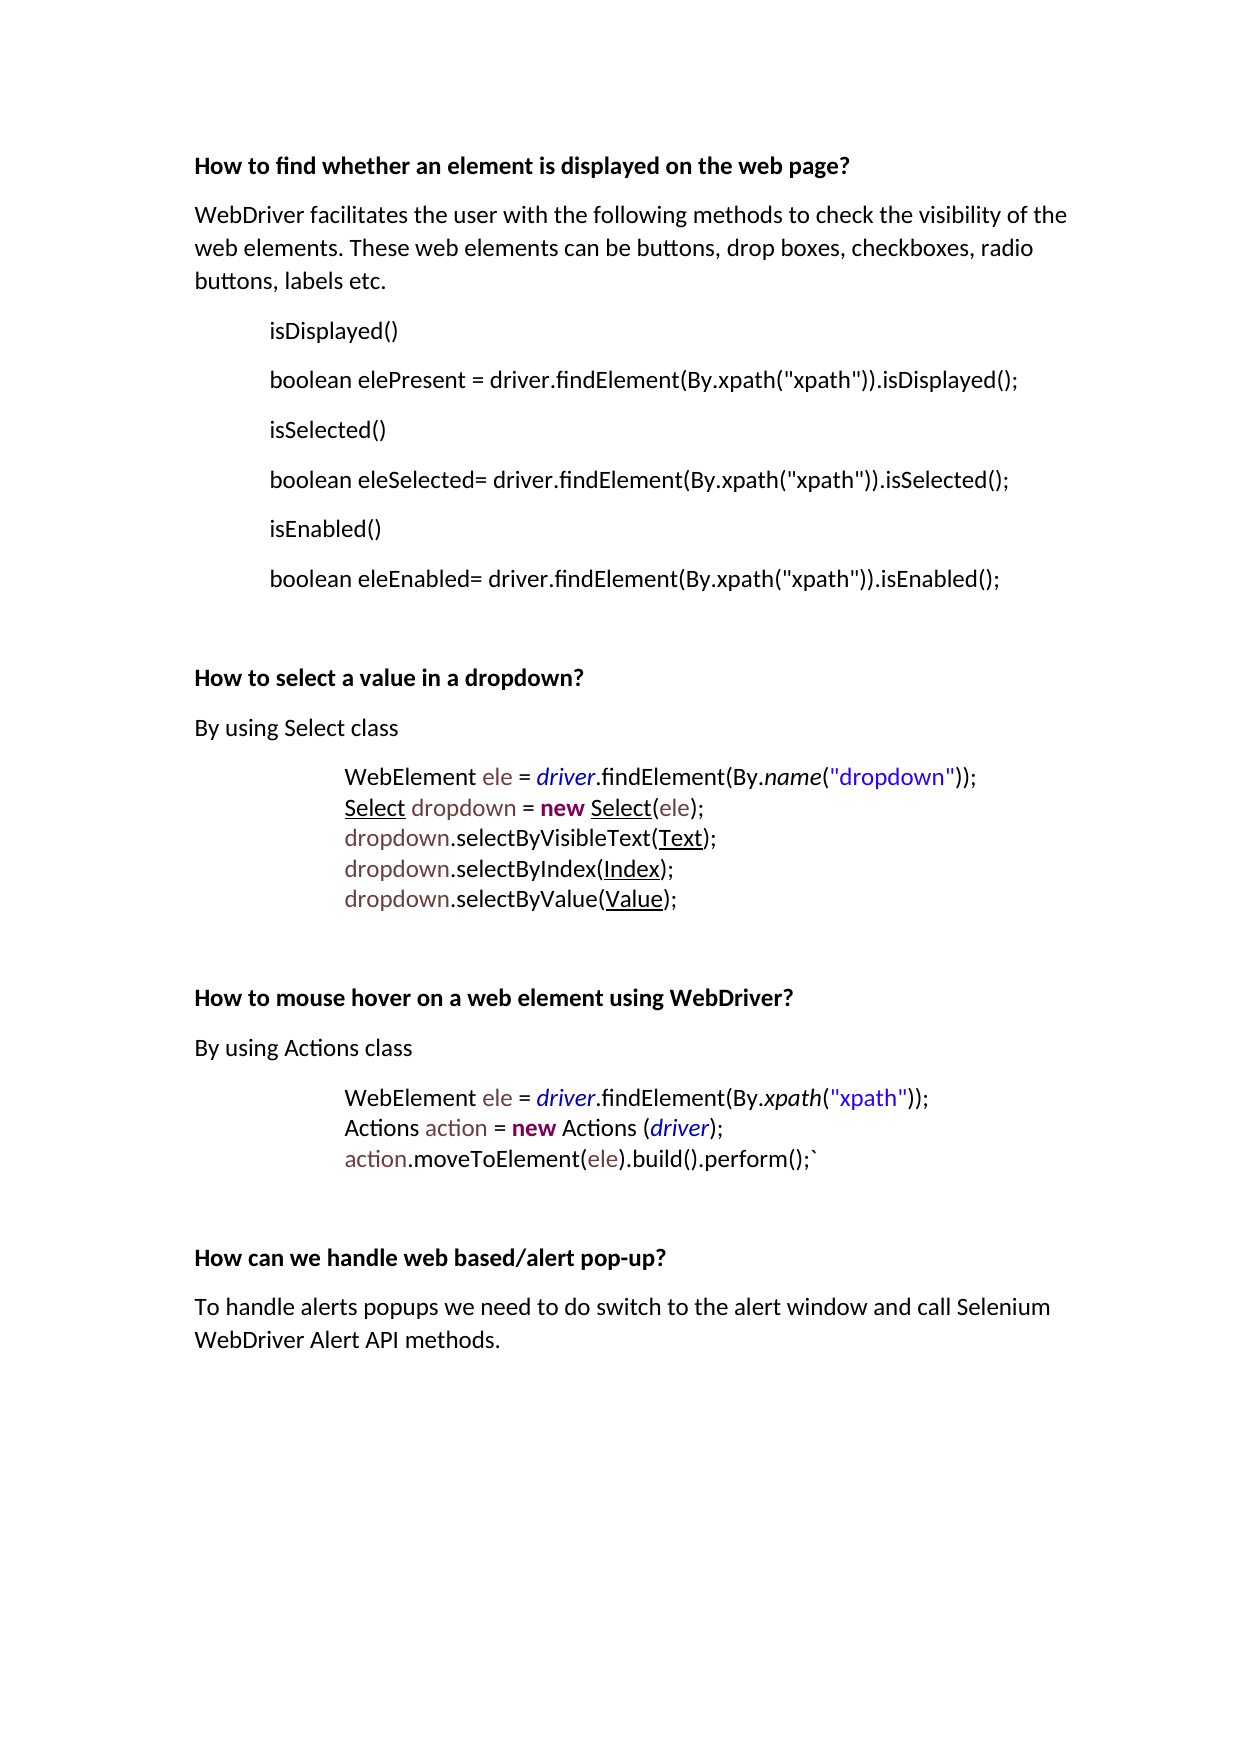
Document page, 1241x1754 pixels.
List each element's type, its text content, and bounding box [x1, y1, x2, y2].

text How can we handle web based/alert pop-up? [194, 1242, 1094, 1272]
text Select dropdown = new Select(ele); [194, 792, 1094, 822]
text isDisplayed() [194, 315, 1094, 346]
text WebDriver facilitates the user with the following methods to check the visibility of the web elements. These web elements can be buttons, drop boxes, checkboxes, radio buttons, labels etc. [194, 199, 1094, 296]
text How to select a value in a dropdown? [194, 662, 1094, 693]
text WebElement ele = driver.findElement(By.xpath("xpath")); [269, 1082, 1094, 1112]
text action.moveToElement(ele).build().perform();` [194, 1143, 1094, 1173]
text By using Actions class [194, 1032, 1094, 1063]
text dropdown.selectByValue(Value); [194, 883, 1094, 914]
text isSelected() [194, 414, 1094, 445]
text To handle alerts popups we need to do switch to the alert window and call Selenium WebDriver Alert API methods. [194, 1291, 1094, 1355]
text How to mouse hover on a web element using WebDriver? [194, 982, 1094, 1013]
text Actions action = new Actions (driver); [194, 1112, 1094, 1143]
text dropdown.selectByVisibleText(Text); [194, 822, 1094, 853]
text boolean eleSelected= driver.findElement(By.xpath("xpath")).isSelected(); [194, 464, 1094, 494]
text boolean eleEnabled= driver.findElement(By.xpath("xpath")).isEnabled(); [194, 563, 1094, 593]
text isEnabled() [194, 513, 1094, 544]
text boolean elePresent = driver.findElement(By.xpath("xpath")).isDisplayed(); [194, 364, 1094, 395]
text How to find whether an element is displayed on the web page? [194, 150, 1094, 181]
text WebElement ele = driver.findElement(By.name("dropdown")); [269, 761, 1094, 792]
text dropdown.selectByIndex(Index); [194, 853, 1094, 883]
text By using Select class [194, 712, 1094, 742]
